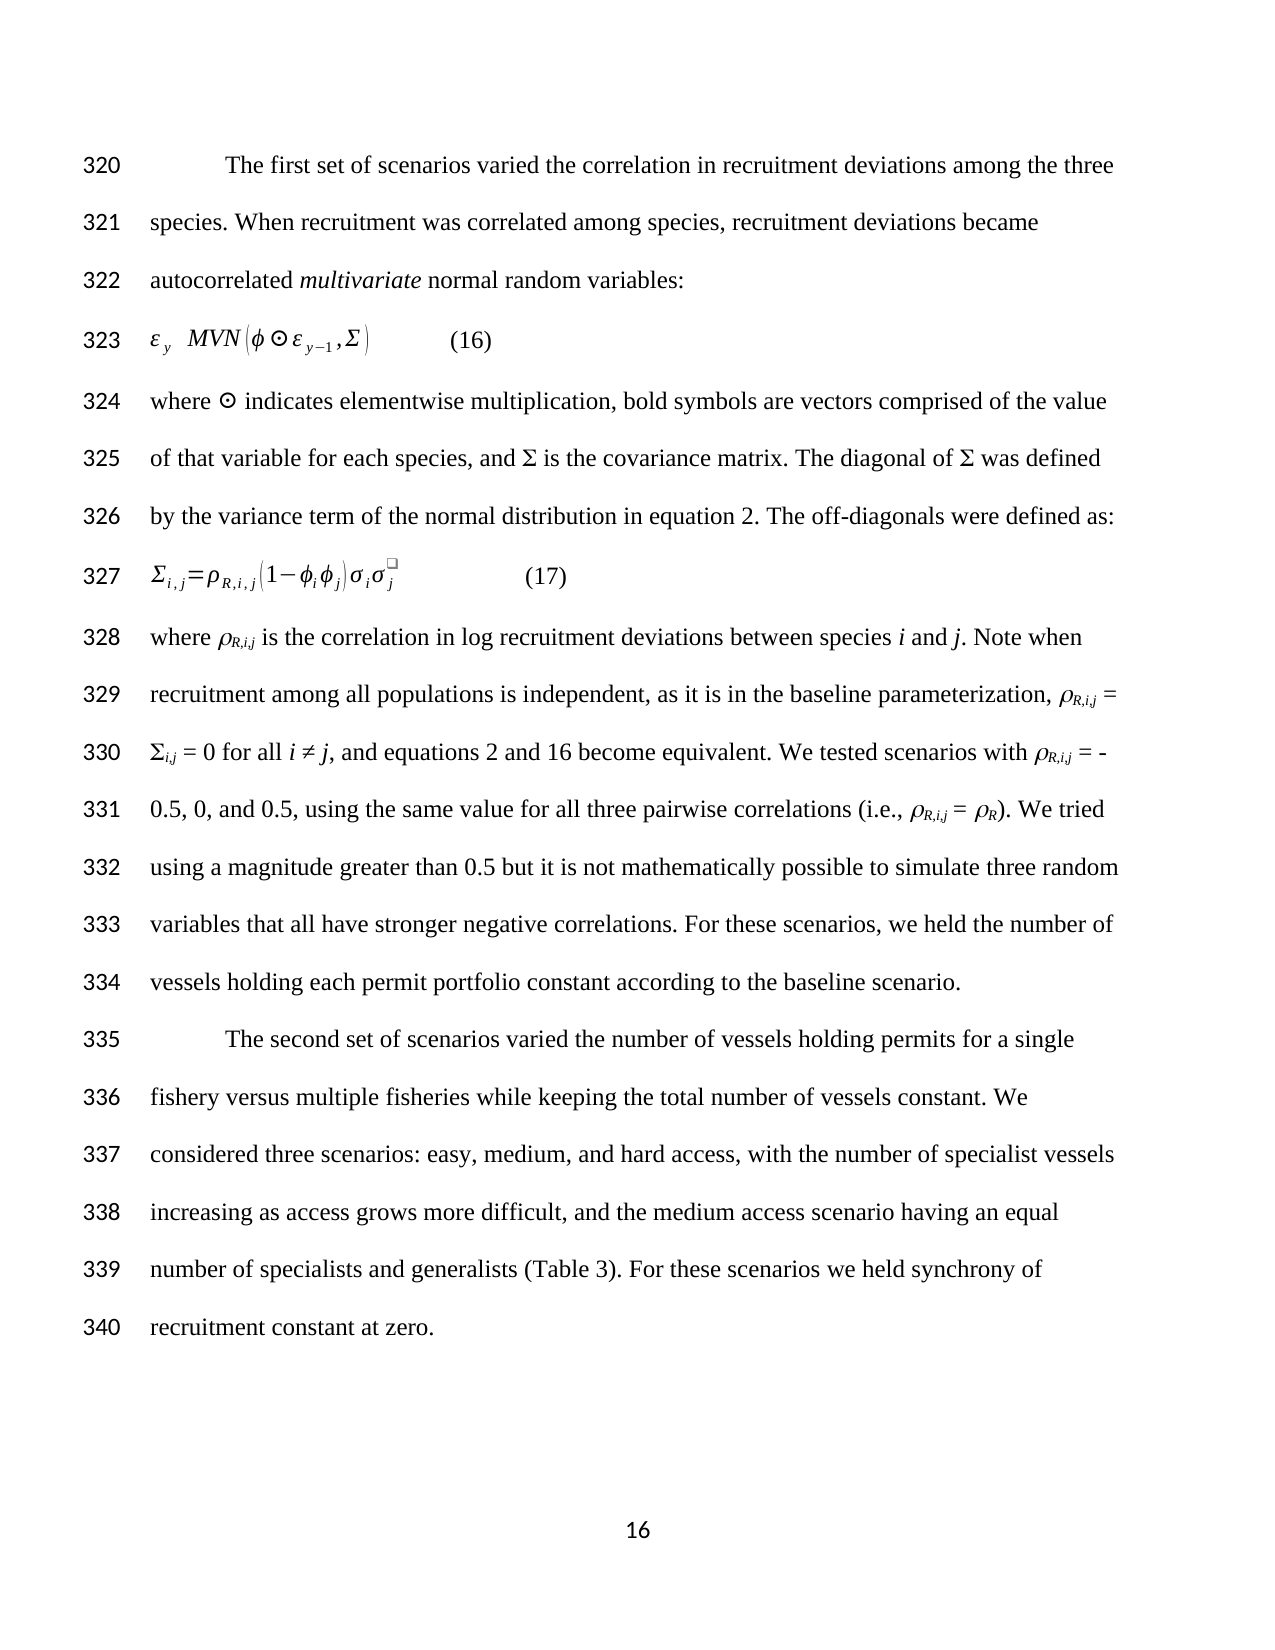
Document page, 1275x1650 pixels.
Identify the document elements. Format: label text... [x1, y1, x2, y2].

text where indicates elementwise multiplication, bold symbols are vectors comprised of the value of that variable for each species, and is the covariance matrix. The diagonal of was defined by the variance term of the normal distribution in equation 2. The off-diagonals were defined as: [150, 386, 1125, 530]
text The first set of scenarios varied the correlation in recruitment deviations among the three species. When recruitment was correlated among species, recruitment deviations became autocorrelated multivariate normal random variables: [150, 150, 1125, 294]
text (16) [150, 322, 1125, 357]
text The second set of scenarios varied the number of vessels holding permits for a single fishery versus multiple fisheries while keeping the total number of vessels constant. We considered three scenarios: easy, medium, and hard access, with the number of specialist vessels increasing as access grows more difficult, and the medium access scenario having an equal number of specialists and generalists (Table 3). For these scenarios we held synchrony of recruitment constant at zero. [150, 1024, 1125, 1341]
text where R,i,j is the correlation in log recruitment deviations between species i and j. Note when recruitment among all populations is independent, as it is in the baseline parameterization, R,i,j = i,j = 0 for all i ≠ j, and equations 2 and 16 become equivalent. We tested scenarios with R,i,j = -0.5, 0, and 0.5, using the same value for all three pairwise correlations (i.e., R,i,j = R). We tried using a magnitude greater than 0.5 but it is not mathematically possible to simulate three random variables that all have stronger negative correlations. For these scenarios, we held the number of vessels holding each permit portfolio constant according to the baseline scenario. [150, 622, 1125, 996]
text (17) [150, 558, 1125, 593]
